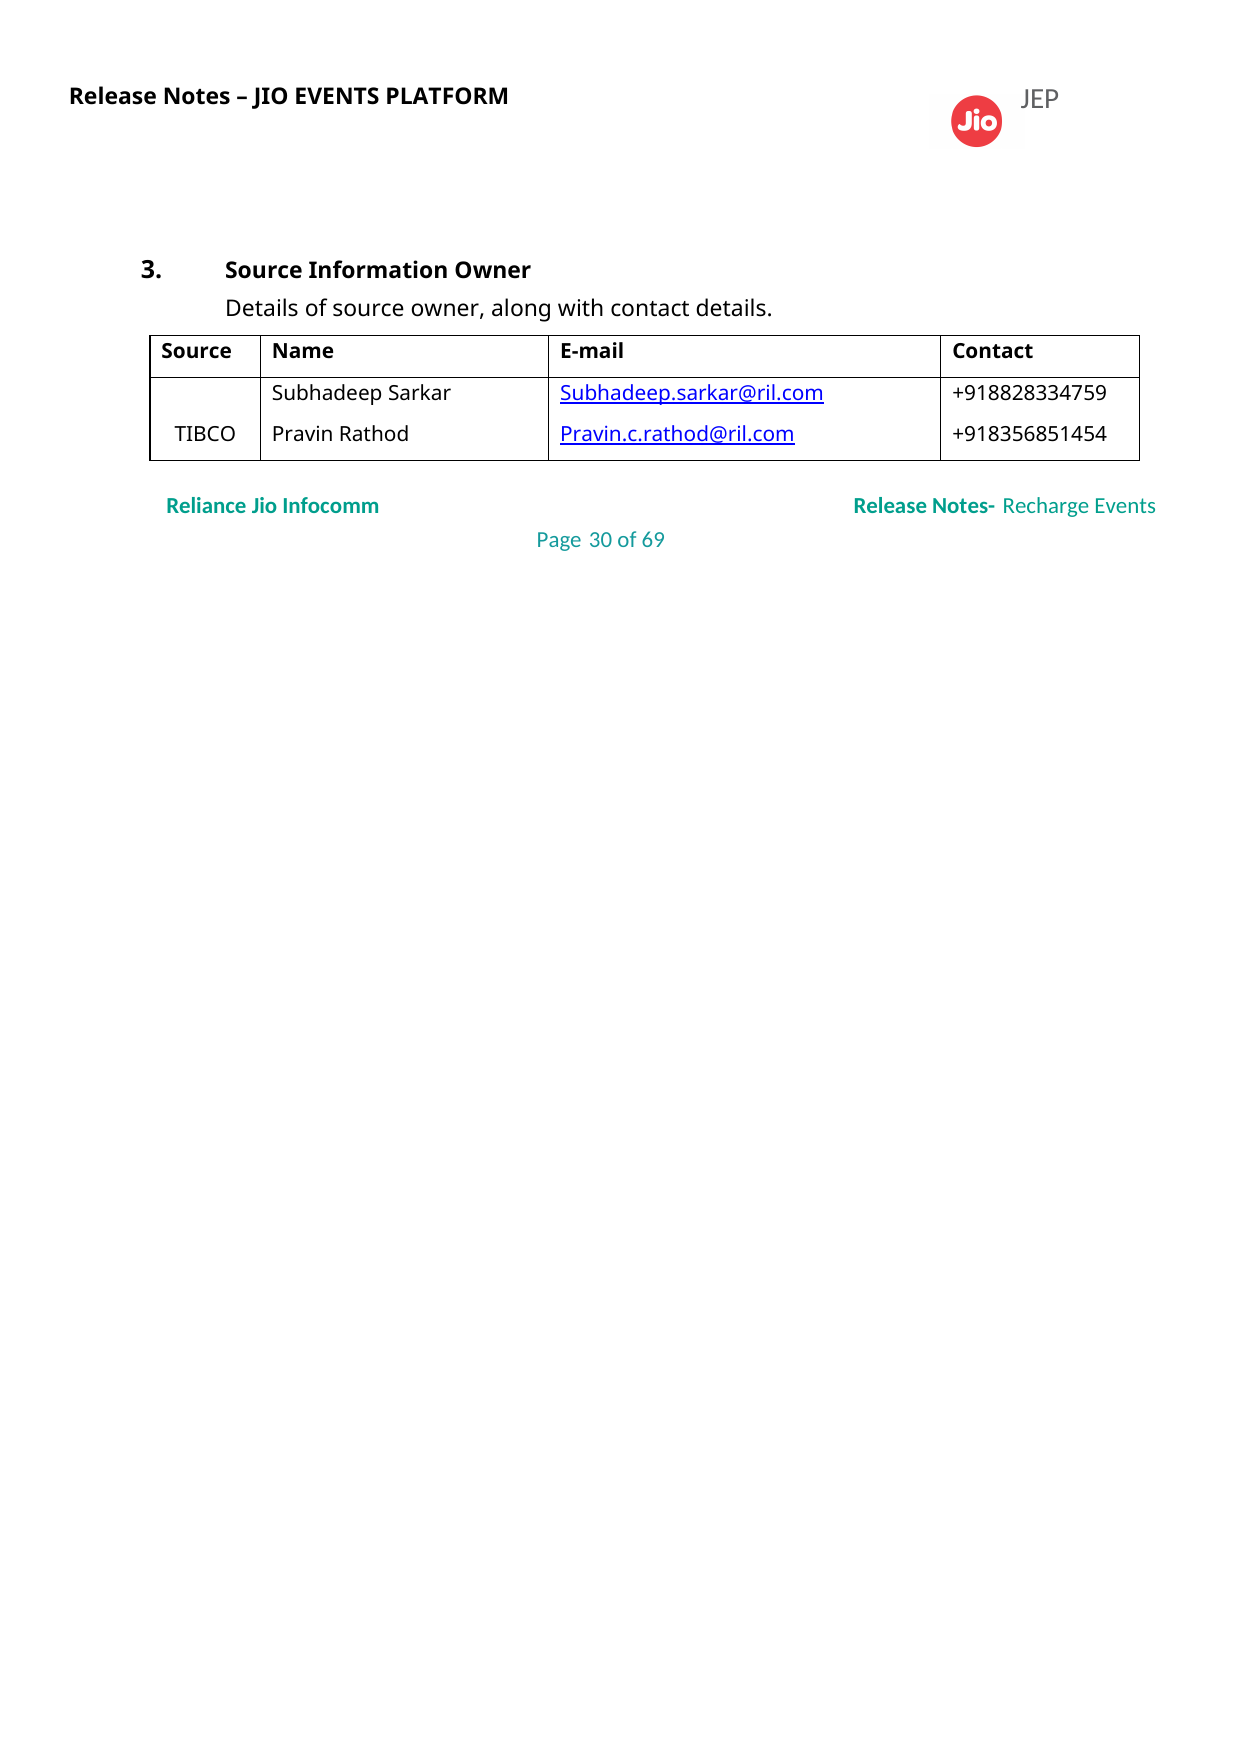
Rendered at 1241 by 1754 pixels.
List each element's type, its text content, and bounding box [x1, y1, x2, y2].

subtitle Source Information Owner [141, 251, 1090, 285]
table_header Name [261, 336, 548, 377]
table_header Source [151, 336, 260, 377]
text Details of source owner, along with contact details. [225, 292, 1090, 323]
table_header E-mail [549, 336, 940, 377]
picture [928, 94, 1026, 149]
table_cell Subhadeep Sarkar Pravin Rathod Ranjeet Patil [261, 378, 548, 460]
table_header Contact [941, 336, 1139, 377]
table_cell Subhadeep.sarkar@ril.com Pravin.c.rathod@ril.com Ranjeet1.patil@ril.com [549, 378, 940, 460]
table_cell +918828334759 +918356851454 +919082961118 [941, 378, 1139, 460]
table_cell TIBCO [151, 378, 260, 460]
